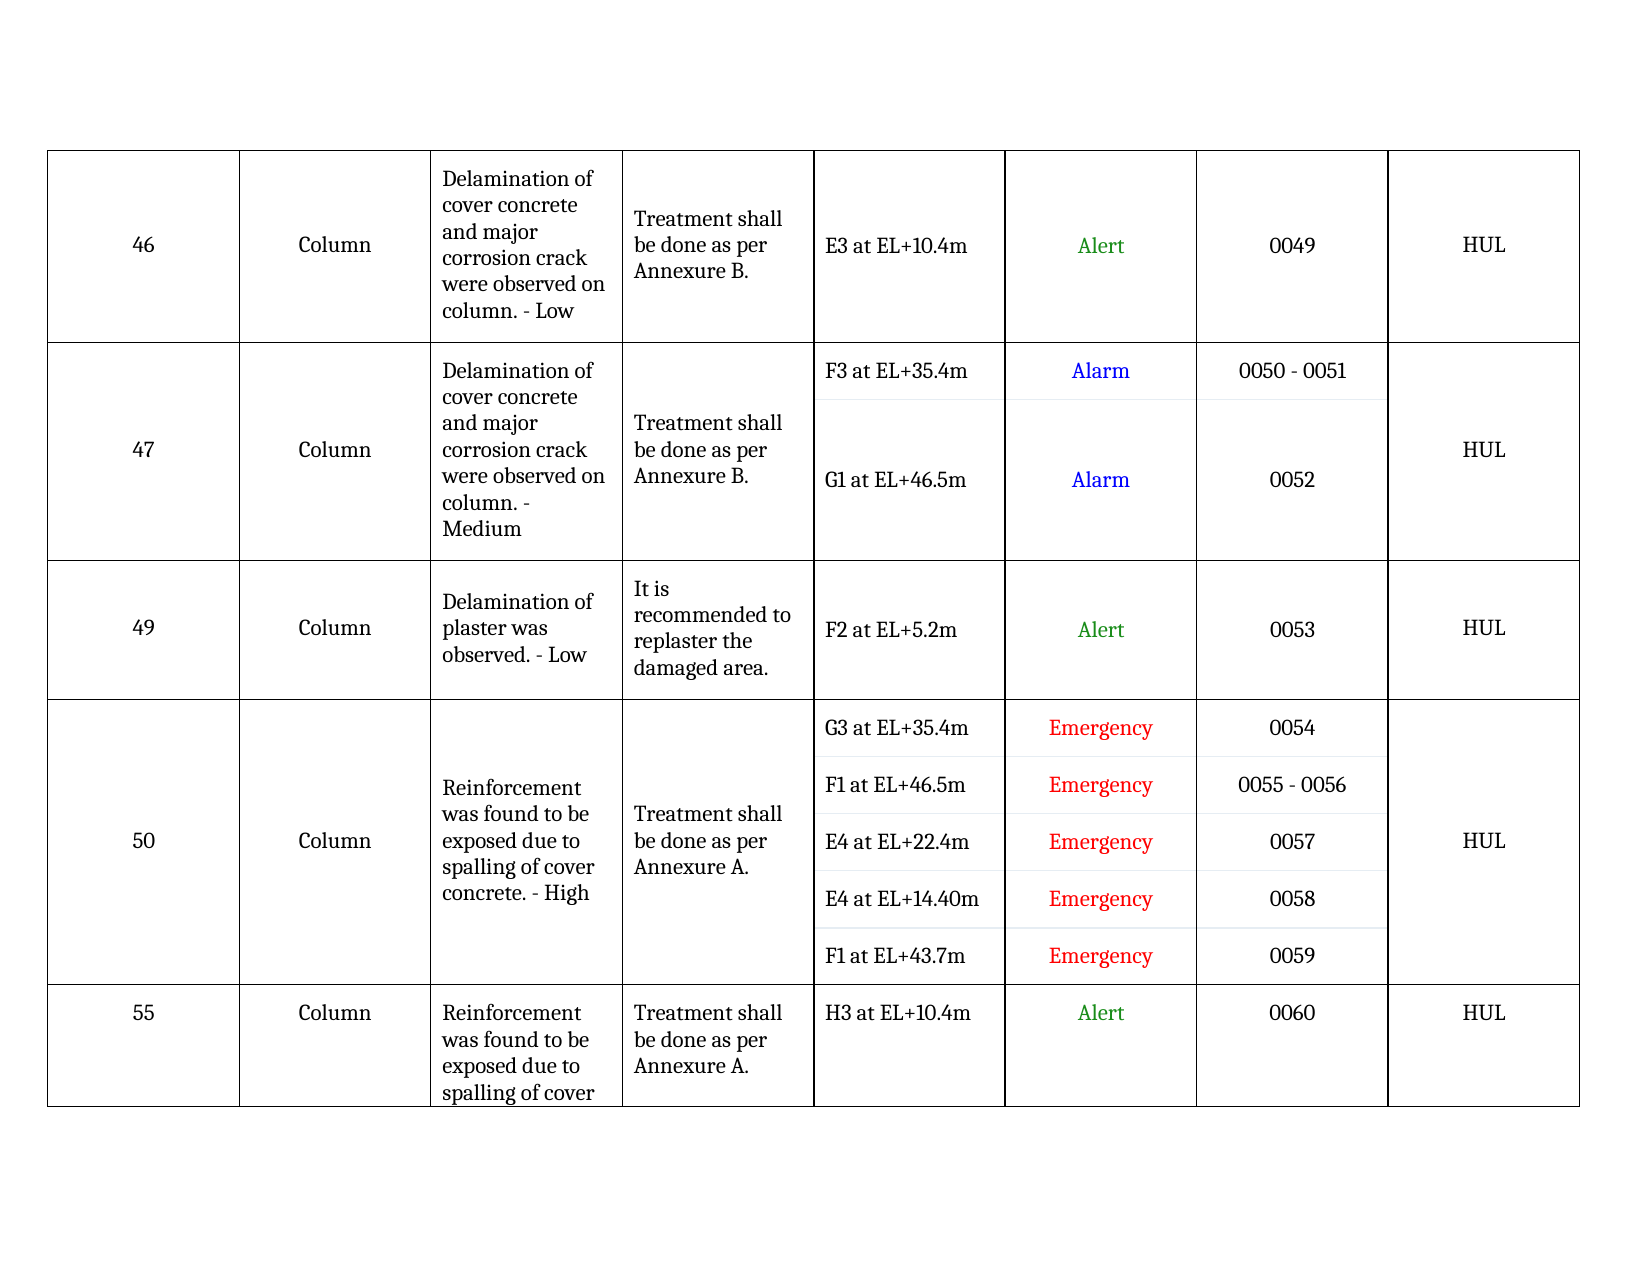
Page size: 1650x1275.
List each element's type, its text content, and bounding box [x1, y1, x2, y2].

table_cell Alarm [1006, 343, 1196, 399]
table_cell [431, 985, 622, 1106]
table_cell Delamination of plaster was observed. - Low [431, 561, 622, 699]
table_cell HUL [1389, 151, 1579, 342]
table_cell 46 [48, 151, 239, 342]
table_cell G1 at EL+46.5m [815, 400, 1004, 560]
table_cell 0055 - 0056 [1197, 757, 1387, 813]
table_cell 0054 [1197, 700, 1387, 756]
table_cell Emergency [1006, 929, 1196, 984]
table_cell 50 [48, 700, 239, 984]
table_cell 0052 [1197, 400, 1387, 560]
table_cell Emergency [1006, 814, 1196, 870]
table_cell H3 at EL+10.4m [815, 985, 1004, 1106]
table_cell G3 at EL+35.4m [815, 700, 1004, 756]
table_cell Treatment shall be done as per Annexure B. [623, 343, 813, 560]
table_cell 0053 [1197, 561, 1387, 699]
table_cell Column [240, 700, 430, 984]
table_cell Alert [1006, 985, 1196, 1106]
table_cell 0060 [1197, 985, 1387, 1106]
table_cell Emergency [1006, 757, 1196, 813]
table_cell Emergency [1006, 700, 1196, 756]
table_cell 47 [48, 343, 239, 560]
table_cell F1 at EL+43.7m [815, 929, 1004, 984]
table_cell E4 at EL+14.40m [815, 871, 1004, 927]
table_cell 0059 [1197, 929, 1387, 984]
table_cell Delamination of cover concrete and major corrosion crack were observed on column. - Medium [431, 343, 622, 560]
table_cell Column [240, 561, 430, 699]
table_cell Alert [1006, 151, 1196, 342]
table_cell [623, 985, 813, 1106]
table_cell E3 at EL+10.4m [815, 151, 1004, 342]
table_cell 0058 [1197, 871, 1387, 927]
table_cell Treatment shall be done as per Annexure A. [623, 700, 813, 984]
table_cell Alert [1006, 561, 1196, 699]
table_cell Alarm [1006, 400, 1196, 560]
table_cell Emergency [1006, 871, 1196, 927]
table_cell Column [240, 343, 430, 560]
table_cell HUL [1389, 700, 1579, 984]
table_cell E4 at EL+22.4m [815, 814, 1004, 870]
table_cell 49 [48, 561, 239, 699]
table_cell 0057 [1197, 814, 1387, 870]
table_cell Column [240, 985, 430, 1106]
table_cell 0050 - 0051 [1197, 343, 1387, 399]
table_cell It is recommended to replaster the damaged area. [623, 561, 813, 699]
table_cell HUL [1389, 561, 1579, 699]
table_cell 0049 [1197, 151, 1387, 342]
table_cell F2 at EL+5.2m [815, 561, 1004, 699]
table_cell F3 at EL+35.4m [815, 343, 1004, 399]
table_cell Column [240, 151, 430, 342]
table_cell HUL [1389, 343, 1579, 560]
table_cell Reinforcement was found to be exposed due to spalling of cover concrete. - High [431, 700, 622, 984]
table_cell F1 at EL+46.5m [815, 757, 1004, 813]
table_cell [623, 151, 813, 342]
table_cell 55 [48, 985, 239, 1106]
table_cell HUL [1389, 985, 1579, 1106]
table_cell Delamination of cover concrete and major corrosion crack were observed on column. - Low [431, 151, 622, 342]
